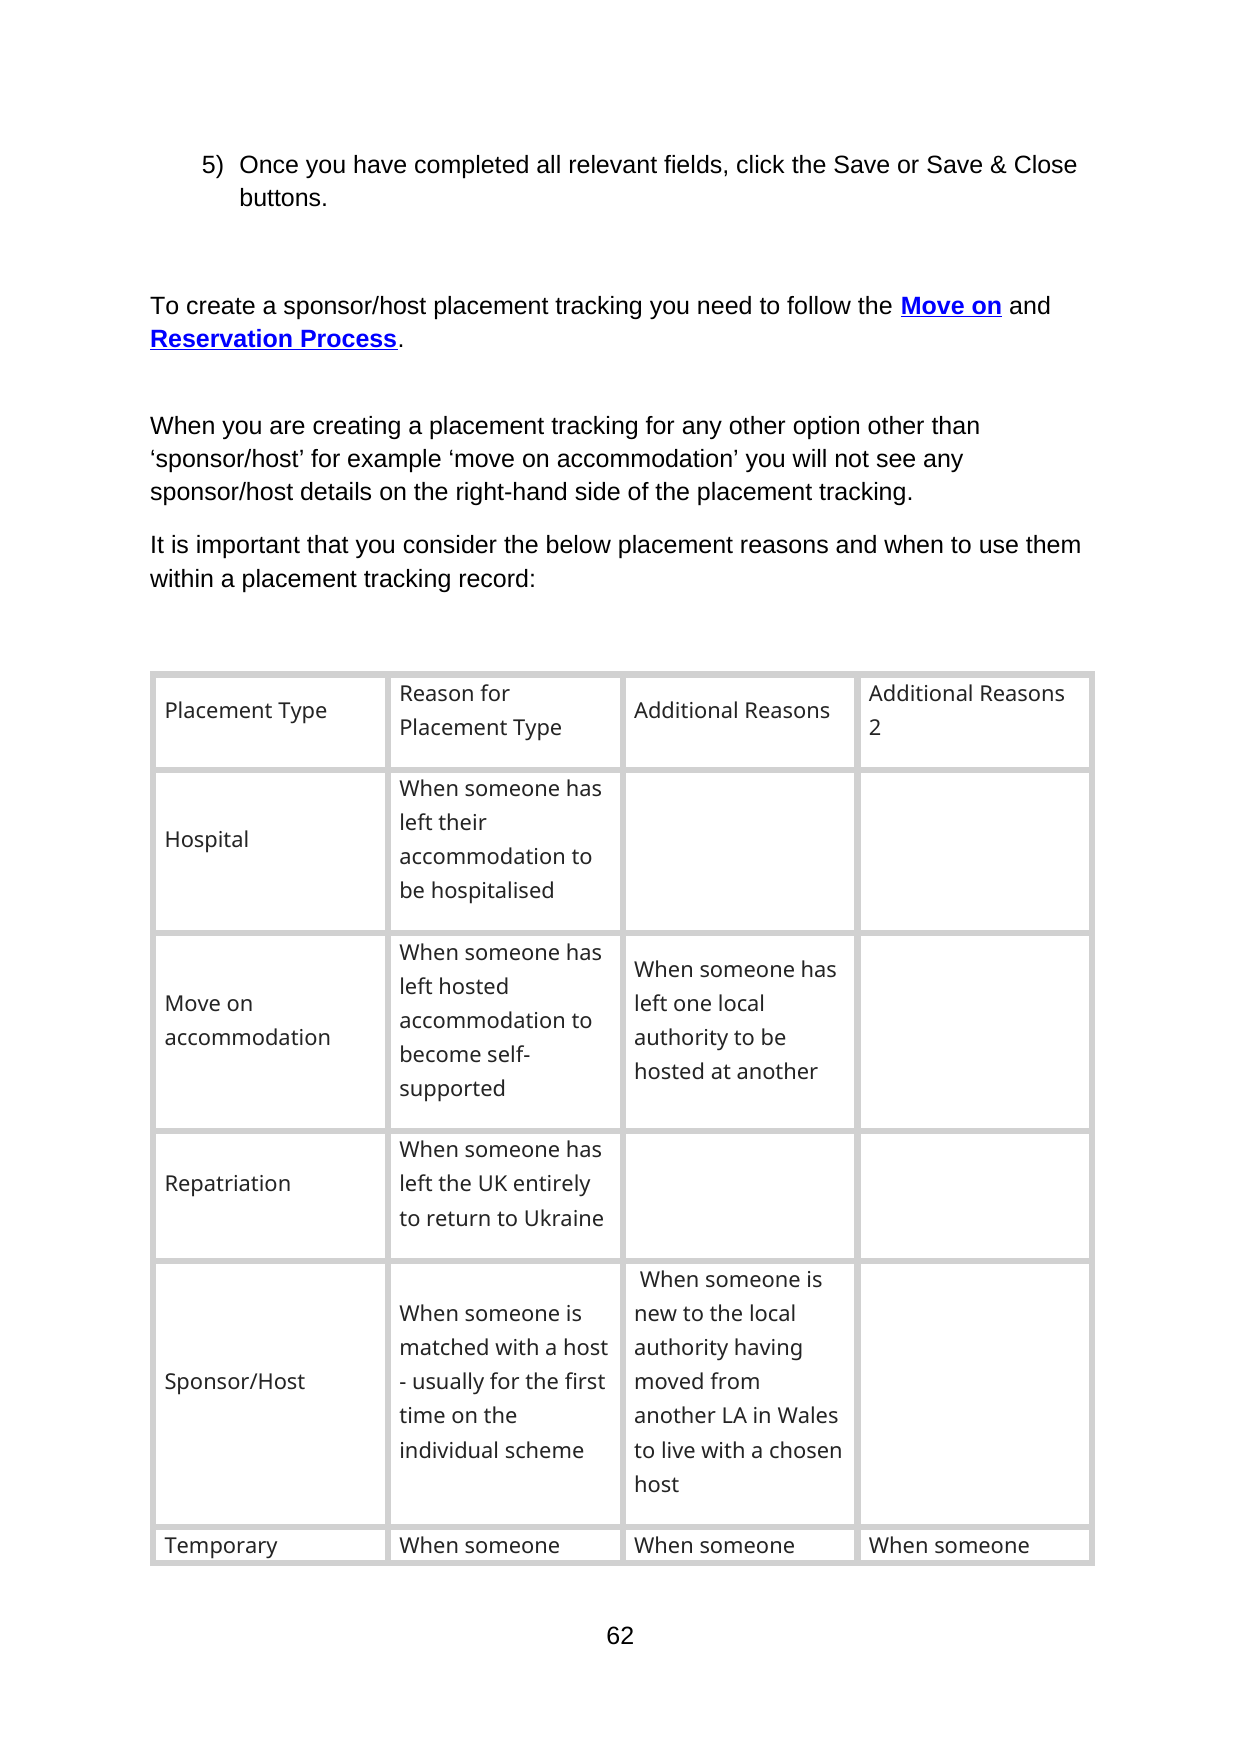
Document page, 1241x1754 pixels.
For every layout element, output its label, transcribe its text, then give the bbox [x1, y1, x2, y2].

table_cell When someone is new to the local authority having moved from another LA in Wales to live with a chosen host [626, 1264, 854, 1524]
table_cell [626, 773, 854, 930]
table_cell [861, 773, 1089, 930]
table_cell [861, 1134, 1089, 1257]
table_cell When someone has left hosted accommodation to become self-supported [391, 936, 620, 1128]
table_cell [861, 936, 1089, 1128]
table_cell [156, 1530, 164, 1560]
table_cell [861, 1264, 1089, 1524]
table_header Additional Reasons 2 [861, 678, 1089, 767]
table_header Reason for Placement Type [391, 678, 620, 767]
text To create a sponsor/host placement tracking you need to follow the Move on and Reservation Process. [150, 291, 1090, 386]
table_cell Repatriation [156, 1134, 385, 1257]
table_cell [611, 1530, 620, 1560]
table_cell When someone is matched with a host - usually for the first time on the individual scheme [391, 1264, 620, 1524]
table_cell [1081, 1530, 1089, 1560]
list Once you have completed all relevant fields, click the Save or Save & Close buttons. [202, 150, 1090, 212]
table_cell [626, 1134, 854, 1257]
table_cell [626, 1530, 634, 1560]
table_cell Move on accommodation [156, 936, 385, 1128]
table_cell When someone has left the UK entirely to return to Ukraine [391, 1134, 620, 1257]
text It is important that you consider the below placement reasons and when to use them within a placement tracking record: [150, 531, 1090, 592]
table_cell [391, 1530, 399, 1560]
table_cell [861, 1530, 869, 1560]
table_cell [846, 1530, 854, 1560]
table_cell When someone has left one local authority to be hosted at another [626, 936, 854, 1128]
table_cell Hospital [156, 773, 385, 930]
table_cell Sponsor/Host [156, 1264, 385, 1524]
table_header Placement Type [156, 678, 385, 767]
table_cell When someone has left their accommodation to be hospitalised [391, 773, 620, 930]
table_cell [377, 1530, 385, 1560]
text When you are creating a placement tracking for any other option other than ‘sponsor/host’ for example ‘move on accommodation’ you will not see any sponsor/host details on the right-hand side of the placement tracking. [150, 411, 1090, 505]
table_header Additional Reasons [626, 678, 854, 767]
